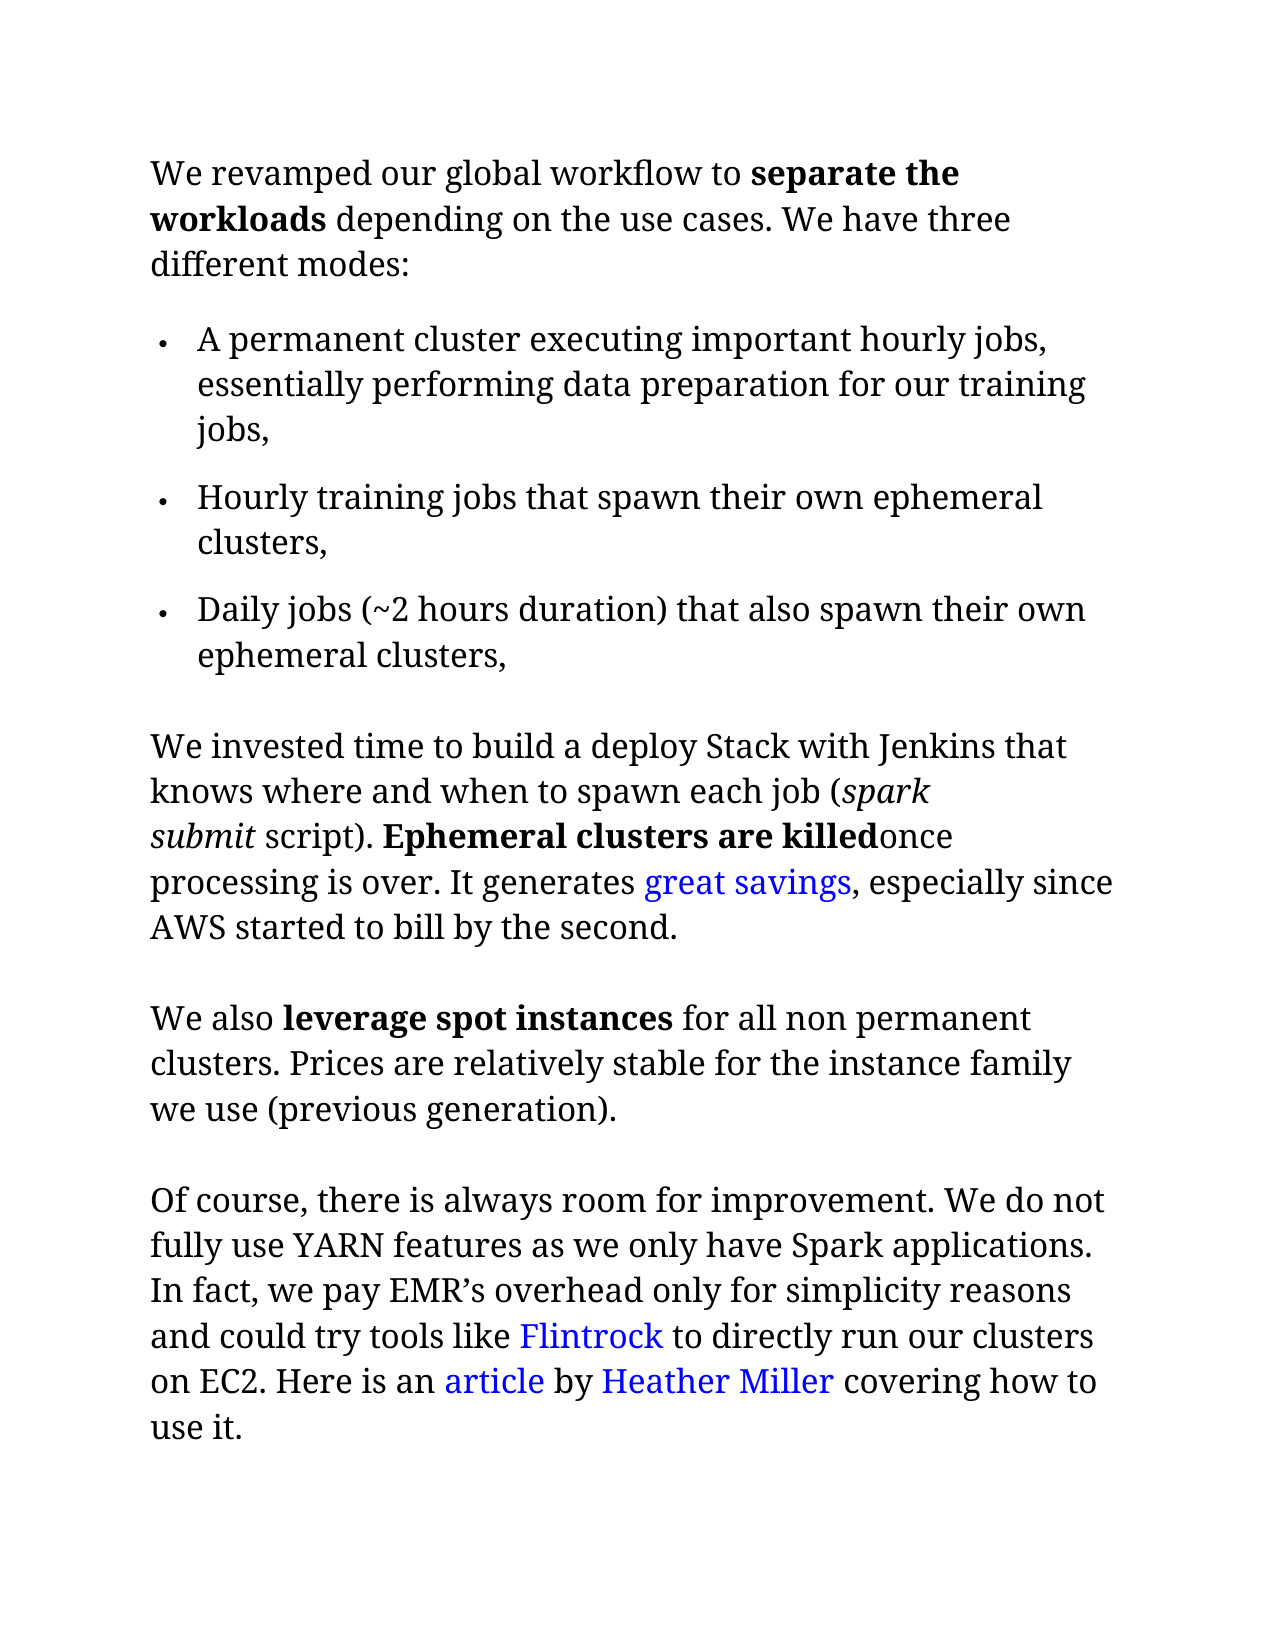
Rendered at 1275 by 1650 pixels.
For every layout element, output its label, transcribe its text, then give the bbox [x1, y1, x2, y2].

list A permanent cluster executing important hourly jobs, essentially performing data preparation for our training jobs, [159, 315, 1125, 452]
text We also leverage spot instances for all non permanent clusters. Prices are relatively stable for the instance family we use (previous generation). [150, 995, 1125, 1131]
text We revamped our global workflow to separate the workloads depending on the use cases. We have three different modes: [150, 150, 1125, 286]
text We invested time to build a deploy Stack with Jenkins that knows where and when to spawn each job (spark submit script). Ephemeral clusters are killedonce processing is over. It generates great savings, especially since AWS started to bill by the second. [150, 722, 1125, 949]
list Daily jobs (~2 hours duration) that also spawn their own ephemeral clusters, [159, 586, 1125, 677]
list Hourly training jobs that spawn their own ephemeral clusters, [159, 473, 1125, 564]
text Of course, there is always room for improvement. We do not fully use YARN features as we only have Spark applications. In fact, we pay EMR’s overhead only for simplicity reasons and could try tools like Flintrock to directly run our clusters on EC2. Here is an article by Heather Miller covering how to use it. [150, 1176, 1125, 1449]
